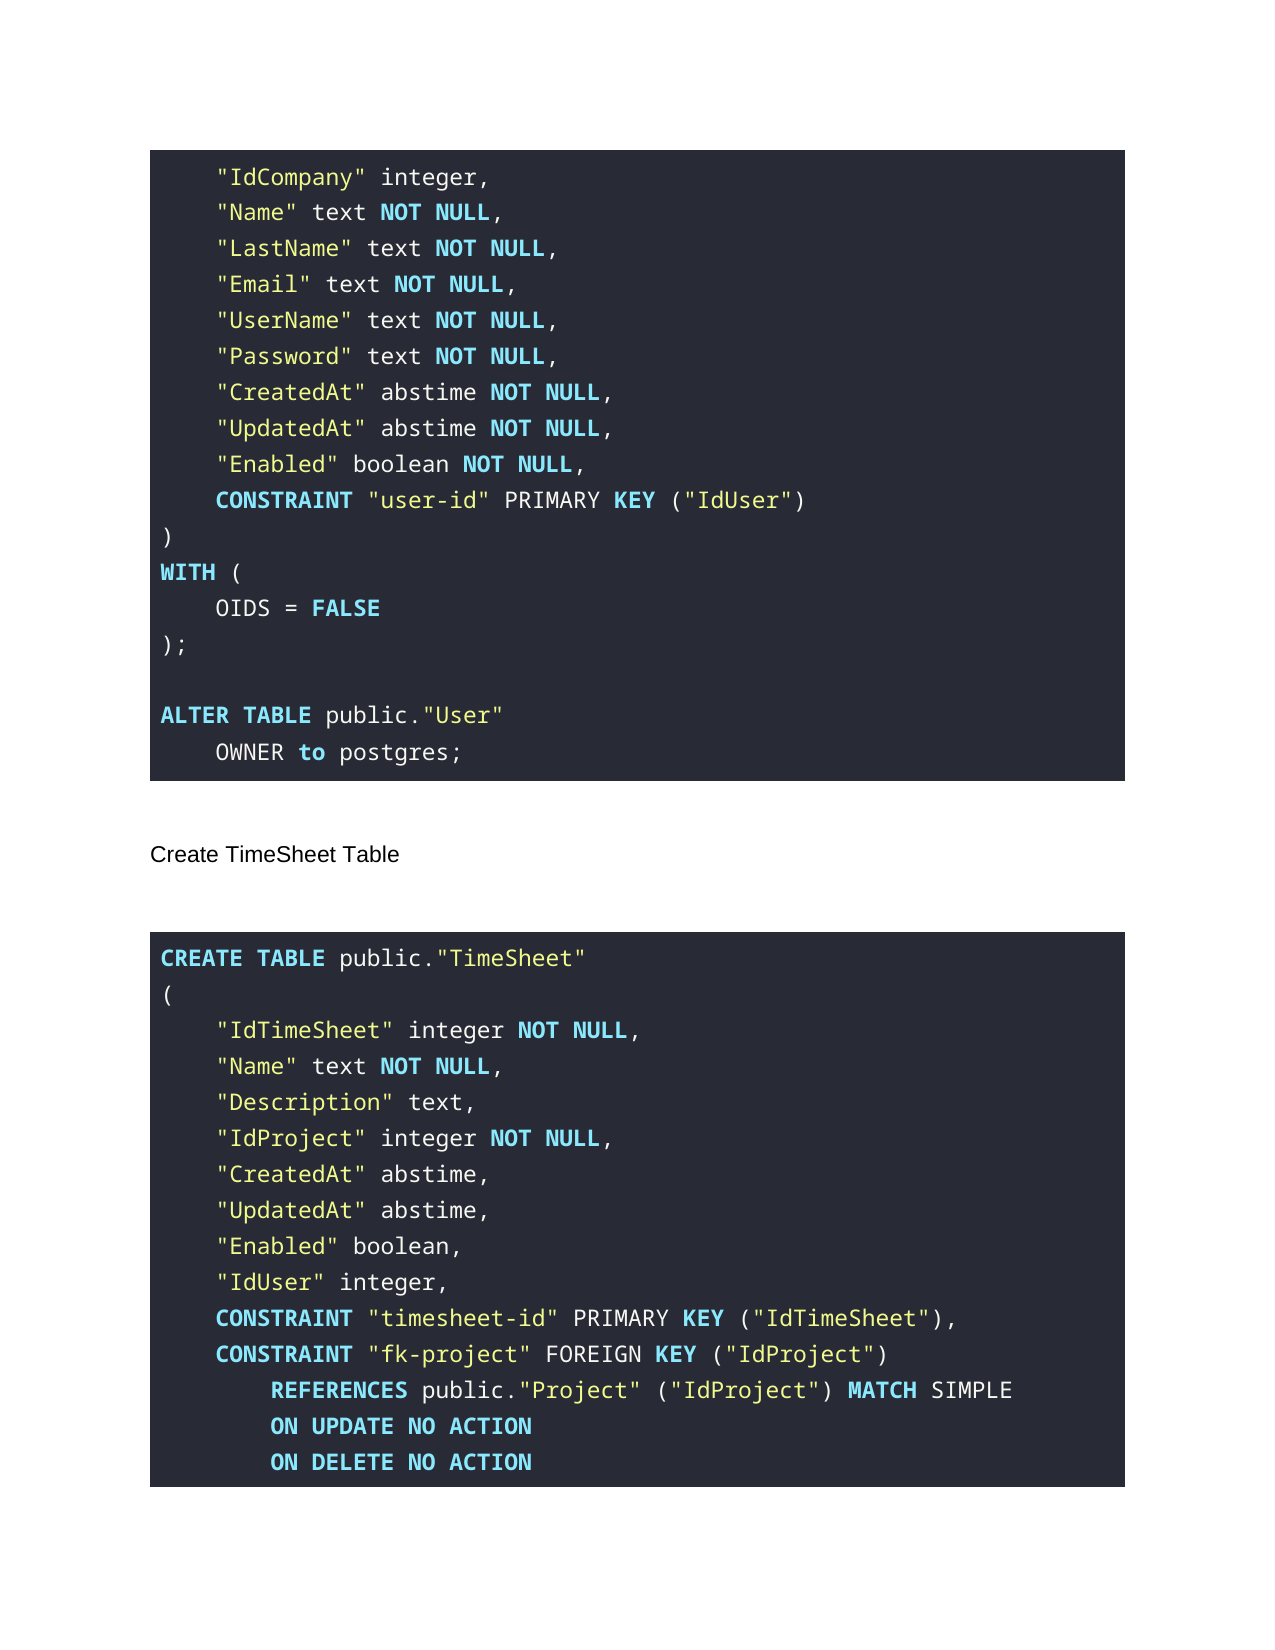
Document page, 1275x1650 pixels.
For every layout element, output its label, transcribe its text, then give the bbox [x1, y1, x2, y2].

text Create TimeSheet Table [150, 841, 1125, 868]
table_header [150, 932, 1125, 1487]
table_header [150, 150, 1125, 781]
